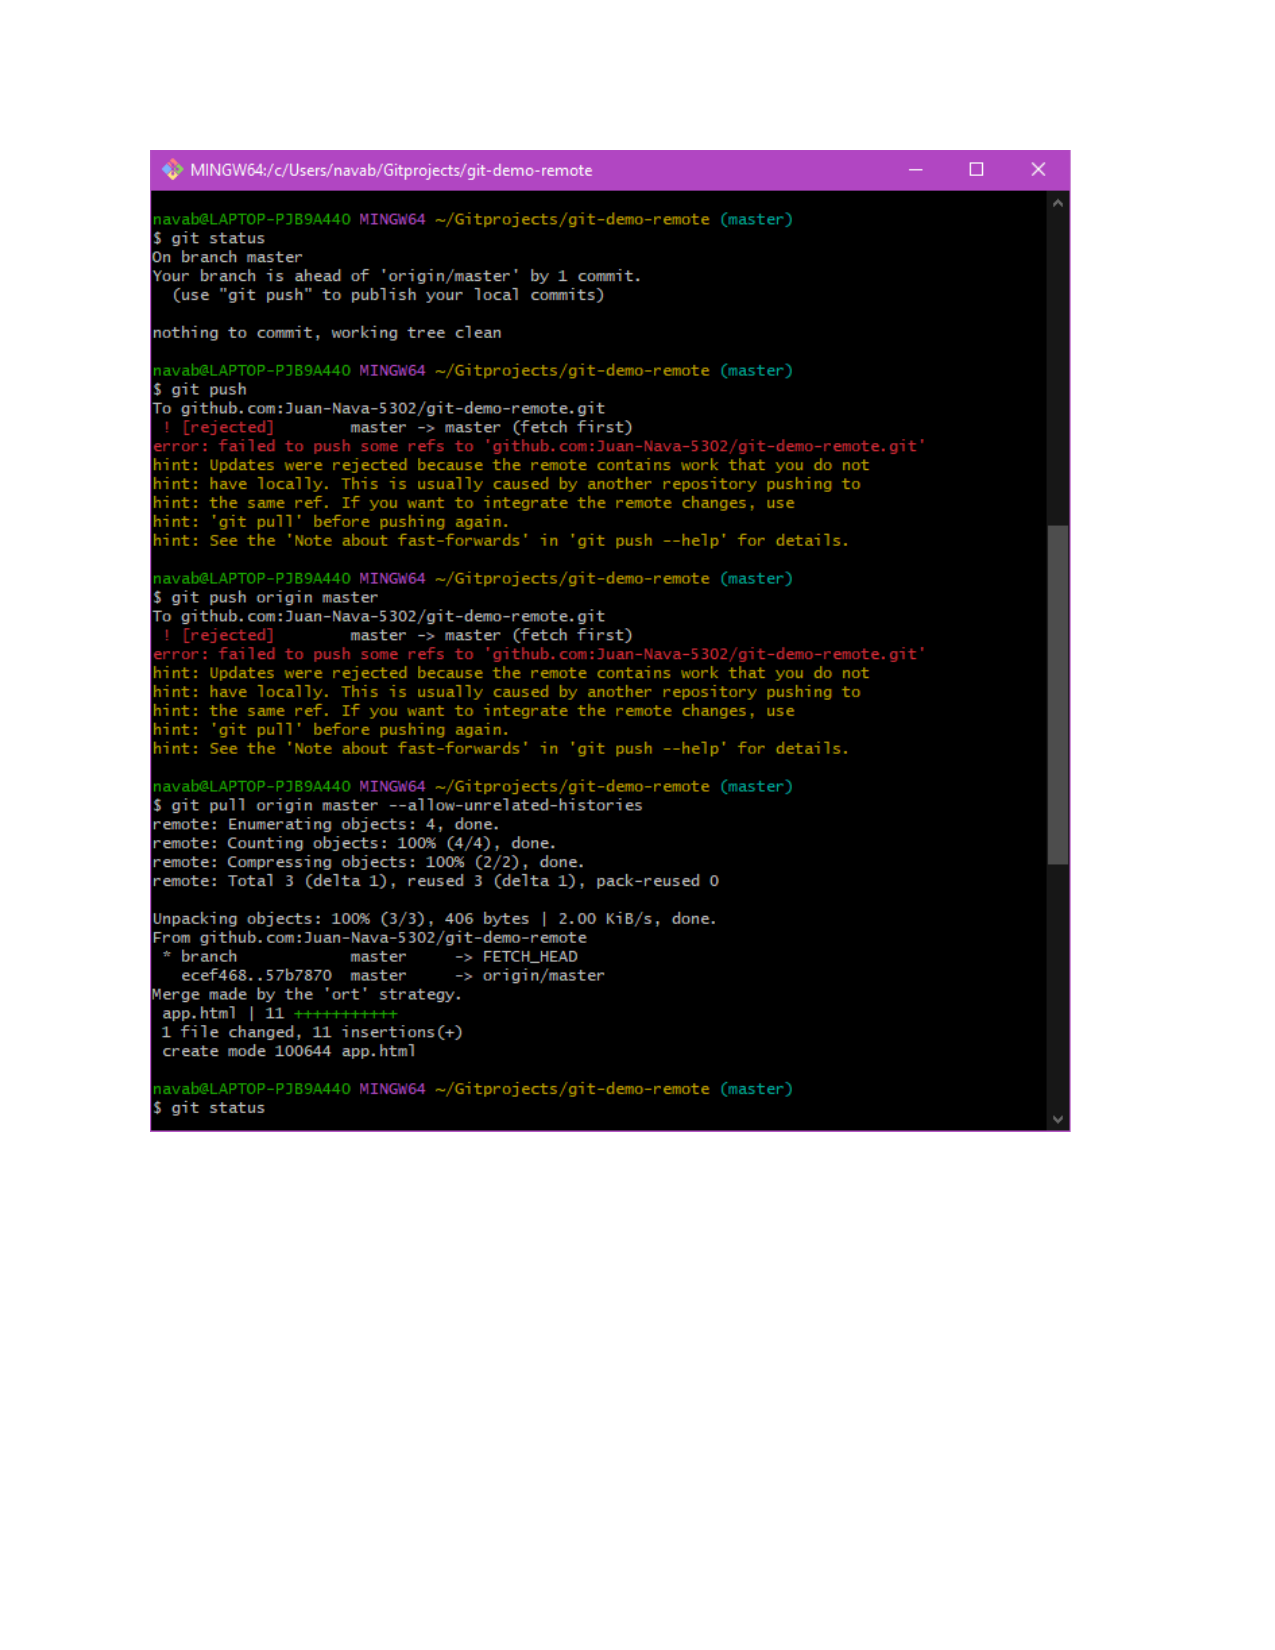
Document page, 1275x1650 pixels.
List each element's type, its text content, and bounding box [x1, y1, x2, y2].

picture [150, 150, 1071, 1132]
